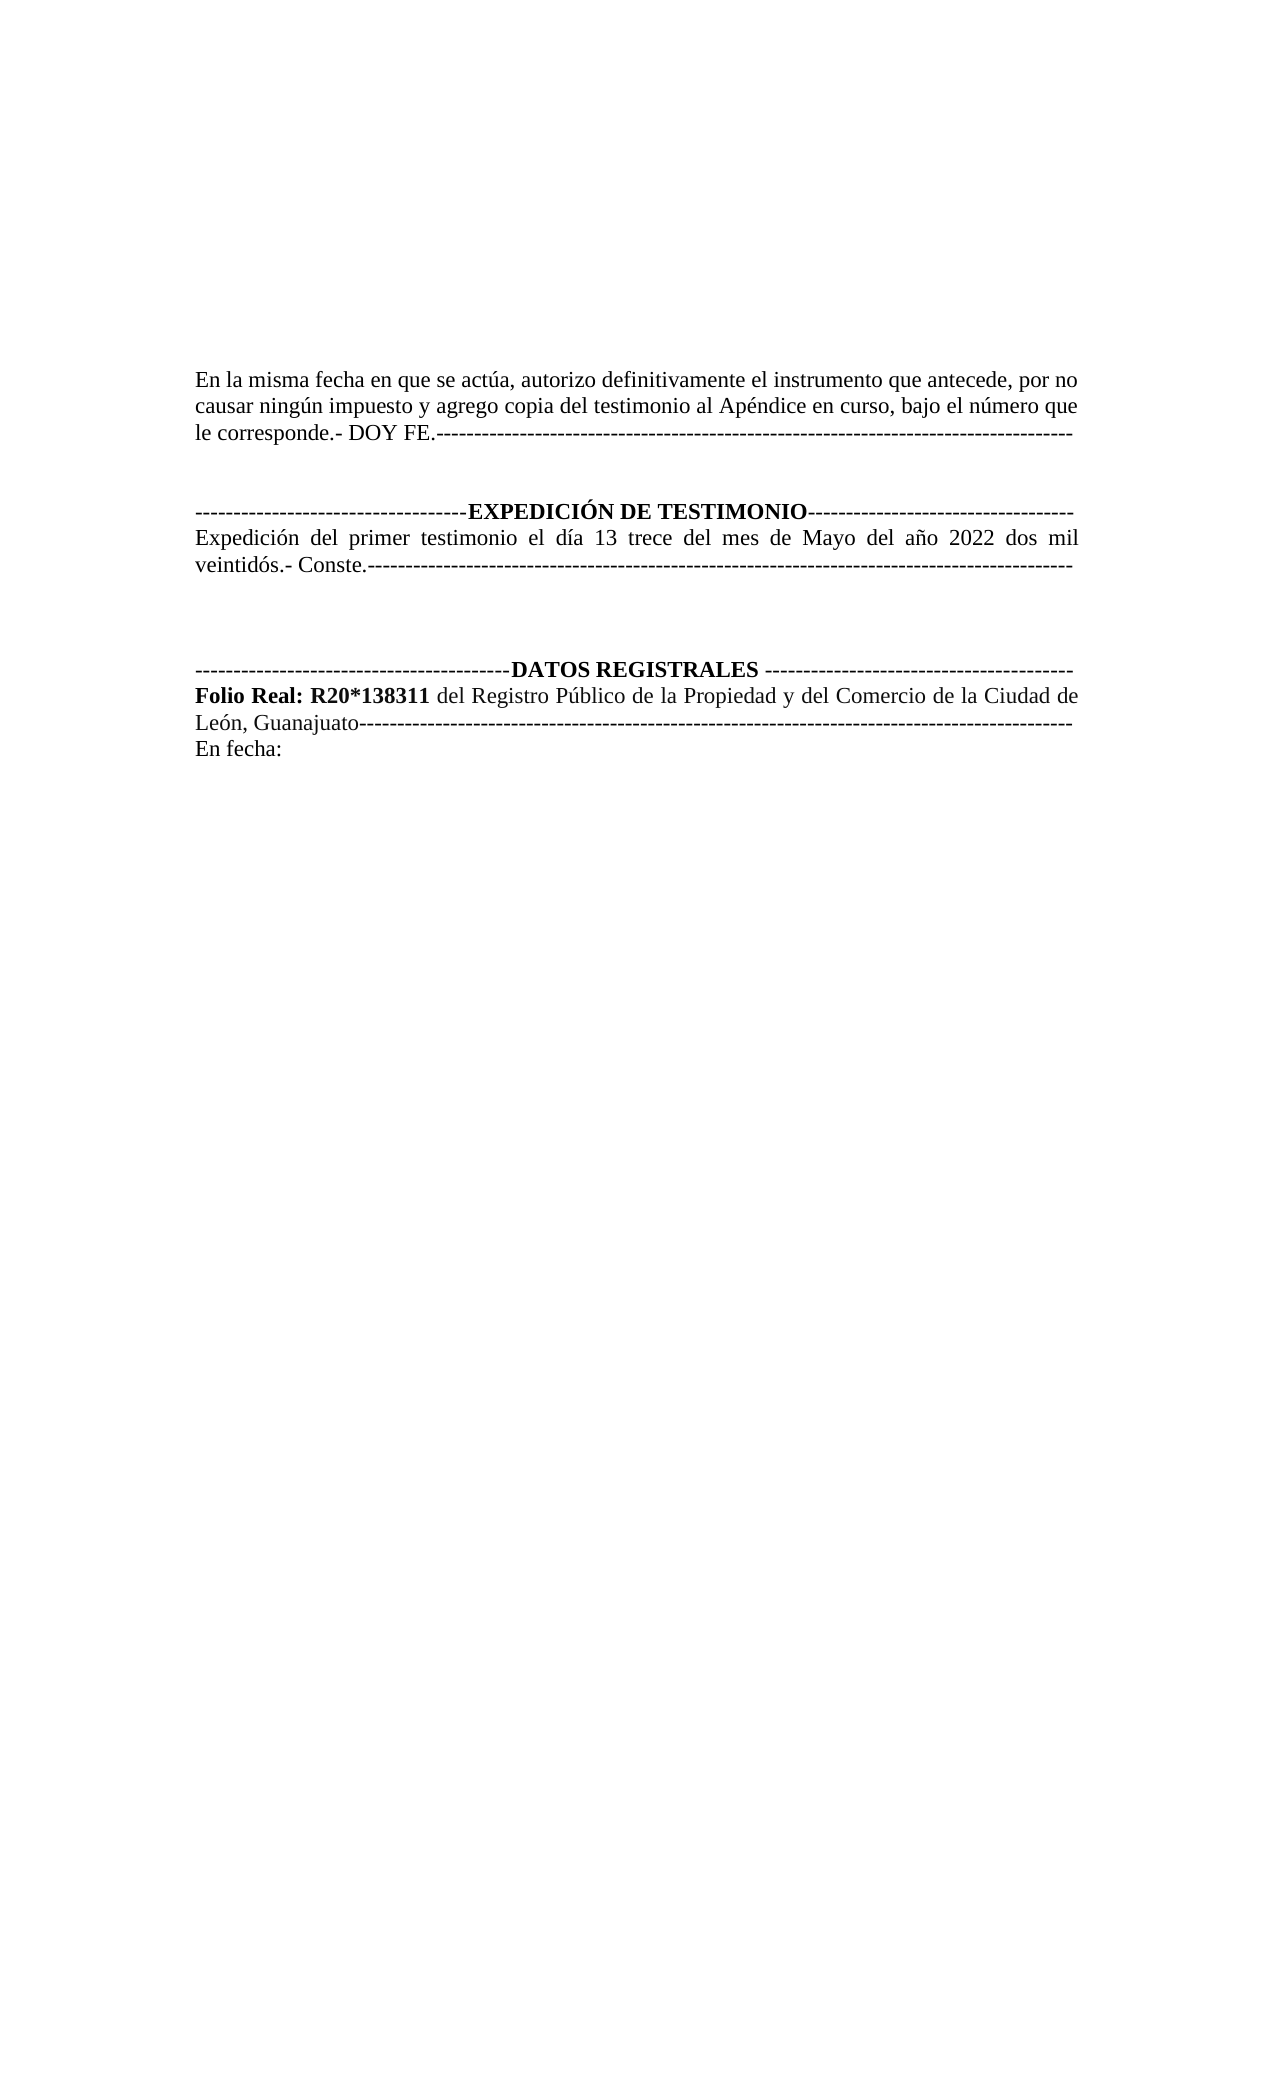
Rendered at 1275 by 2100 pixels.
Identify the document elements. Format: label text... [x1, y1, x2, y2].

text EXPEDICIÓN DE TESTIMONIO [195, 498, 1080, 524]
text Folio Real: R20*138311 del Registro Público de la Propiedad y del Comercio de la Ciudad de León, Guanajuato [195, 682, 1080, 735]
text DATOS REGISTRALES [195, 656, 1080, 682]
text En fecha: [195, 735, 1080, 761]
text Expedición del primer testimonio el día 13 trece del mes de Mayo del año 2022 dos mil veintidós.- Conste. [195, 524, 1080, 577]
text En la misma fecha en que se actúa, autorizo definitivamente el instrumento que antecede, por no causar ningún impuesto y agrego copia del testimonio al Apéndice en curso, bajo el número que le corresponde.- DOY FE. [195, 366, 1080, 445]
